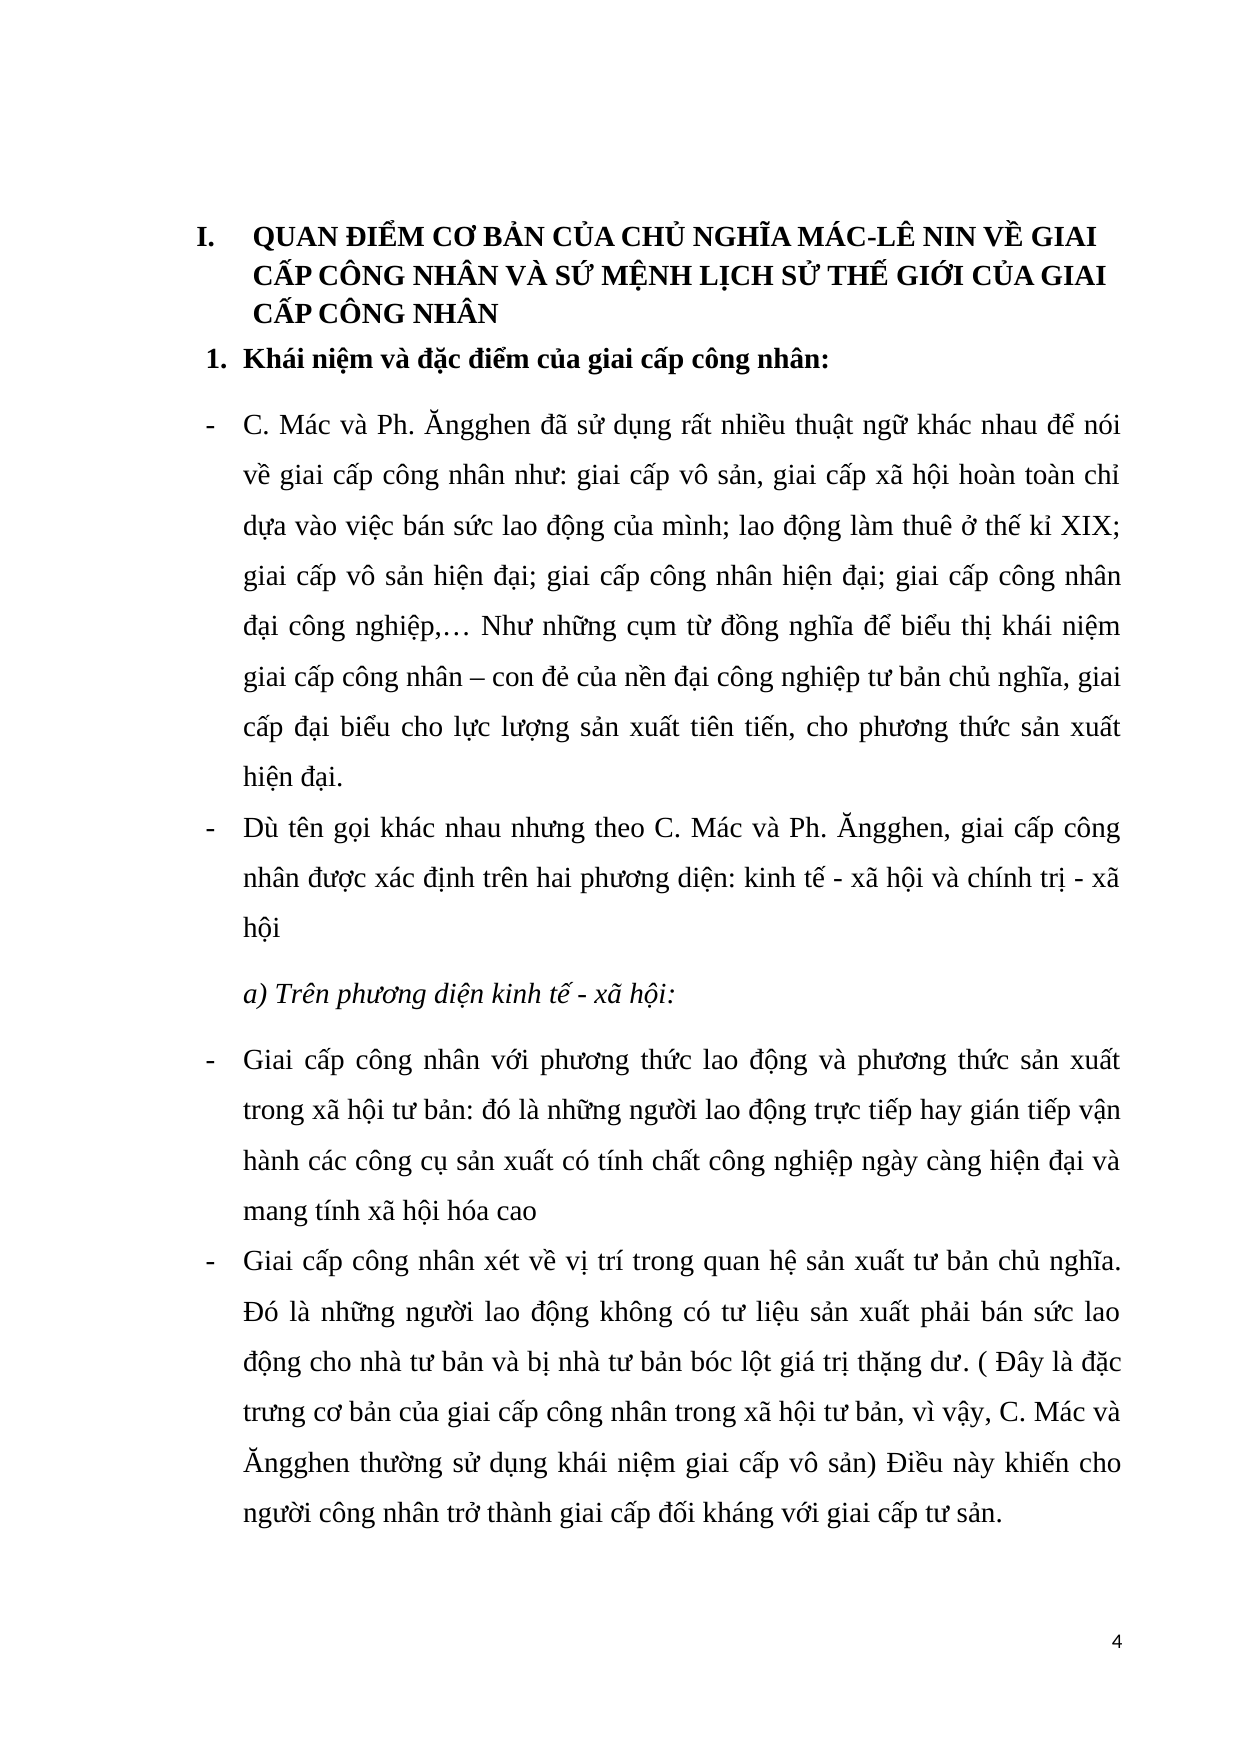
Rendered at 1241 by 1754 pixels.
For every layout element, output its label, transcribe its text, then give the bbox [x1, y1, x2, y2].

list C. Mác và Ph. Ăngghen đã sử dụng rất nhiều thuật ngữ khác nhau để nói về giai cấp công nhân như: giai cấp vô sản, giai cấp xã hội hoàn toàn chỉ dựa vào việc bán sức lao động của mình; lao động làm thuê ở thế kỉ XIX; giai cấp vô sản hiện đại; giai cấp công nhân hiện đại; giai cấp công nhân đại công nghiệp,… Như những cụm từ đồng nghĩa để biểu thị khái niệm giai cấp công nhân – con đẻ của nền đại công nghiệp tư bản chủ nghĩa, giai cấp đại biểu cho lực lượng sản xuất tiên tiến, cho phương thức sản xuất hiện đại. [205, 407, 1122, 793]
list Dù tên gọi khác nhau nhưng theo C. Mác và Ph. Ăngghen, giai cấp công nhân được xác định trên hai phương diện: kinh tế - xã hội và chính trị - xã hội [205, 810, 1122, 944]
subtitle Quan điểm cơ bản của chủ nghĩa mác-lê nin về giai cấp công nhân và sứ mệnh lịch sử thế giới của giai cấp công nhân [215, 219, 1122, 330]
text a) Trên phương diện kinh tế - xã hội: [243, 976, 1122, 1010]
list Giai cấp công nhân xét về vị trí trong quan hệ sản xuất tư bản chủ nghĩa. Đó là những người lao động không có tư liệu sản xuất phải bán sức lao động cho nhà tư bản và bị nhà tư bản bóc lột giá trị thặng dư. ( Đây là đặc trưng cơ bản của giai cấp công nhân trong xã hội tư bản, vì vậy, C. Mác và Ăngghen thường sử dụng khái niệm giai cấp vô sản) Điều này khiến cho người công nhân trở thành giai cấp đối kháng với giai cấp tư sản. [205, 1243, 1122, 1528]
list Giai cấp công nhân với phương thức lao động và phương thức sản xuất trong xã hội tư bản: đó là những người lao động trực tiếp hay gián tiếp vận hành các công cụ sản xuất có tính chất công nghiệp ngày càng hiện đại và mang tính xã hội hóa cao [205, 1042, 1122, 1227]
list Khái niệm và đặc điểm của giai cấp công nhân: [205, 341, 1122, 375]
